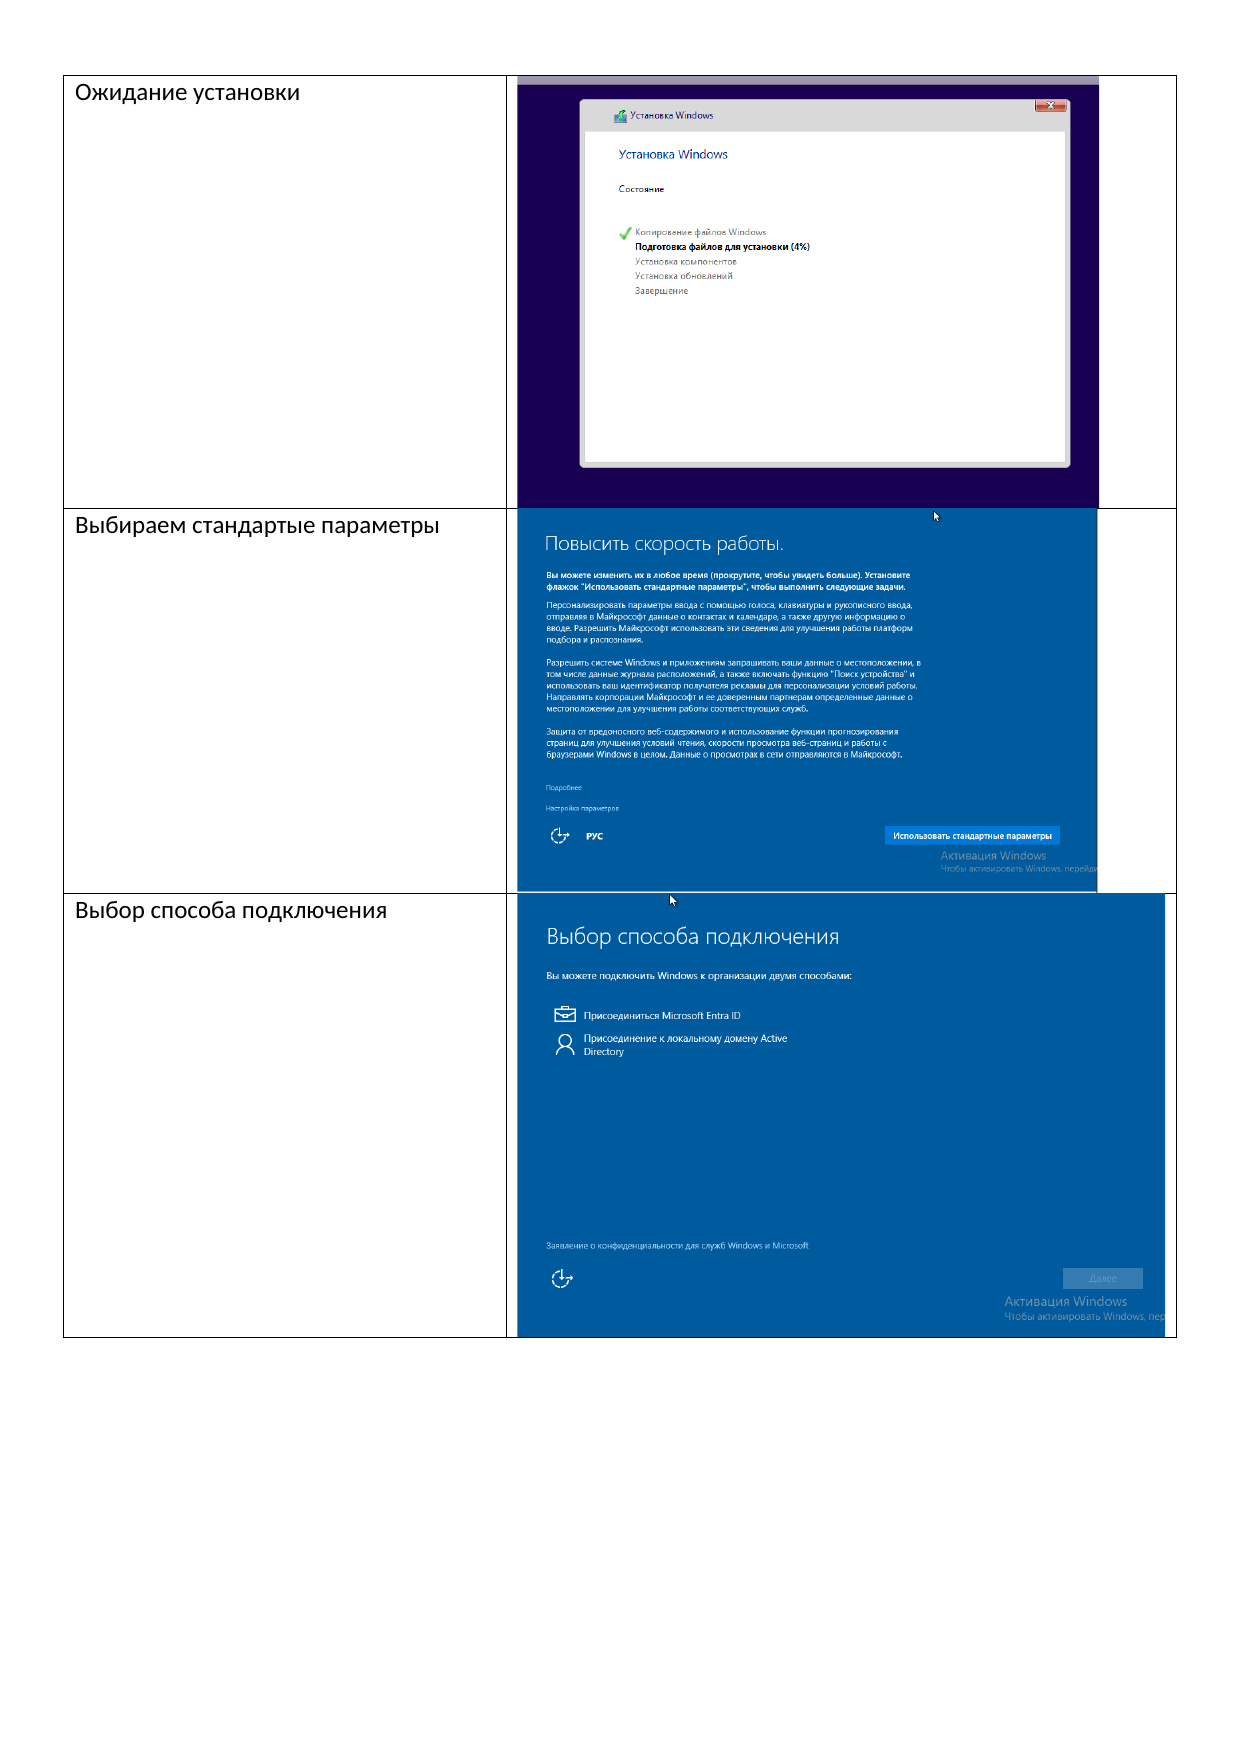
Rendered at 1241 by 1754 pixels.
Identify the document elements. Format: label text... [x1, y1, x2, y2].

table_cell Выбор способа подключения [64, 894, 506, 1337]
picture [517, 76, 1166, 1337]
table_cell [1100, 76, 1176, 508]
table_cell Выбираем стандартые параметры [64, 509, 506, 893]
table_cell Ожидание установки [64, 76, 506, 508]
table_cell [1098, 509, 1176, 893]
table_cell [1166, 894, 1176, 1337]
table_cell [507, 76, 517, 508]
table_cell [507, 509, 517, 893]
table_cell [507, 894, 517, 1337]
